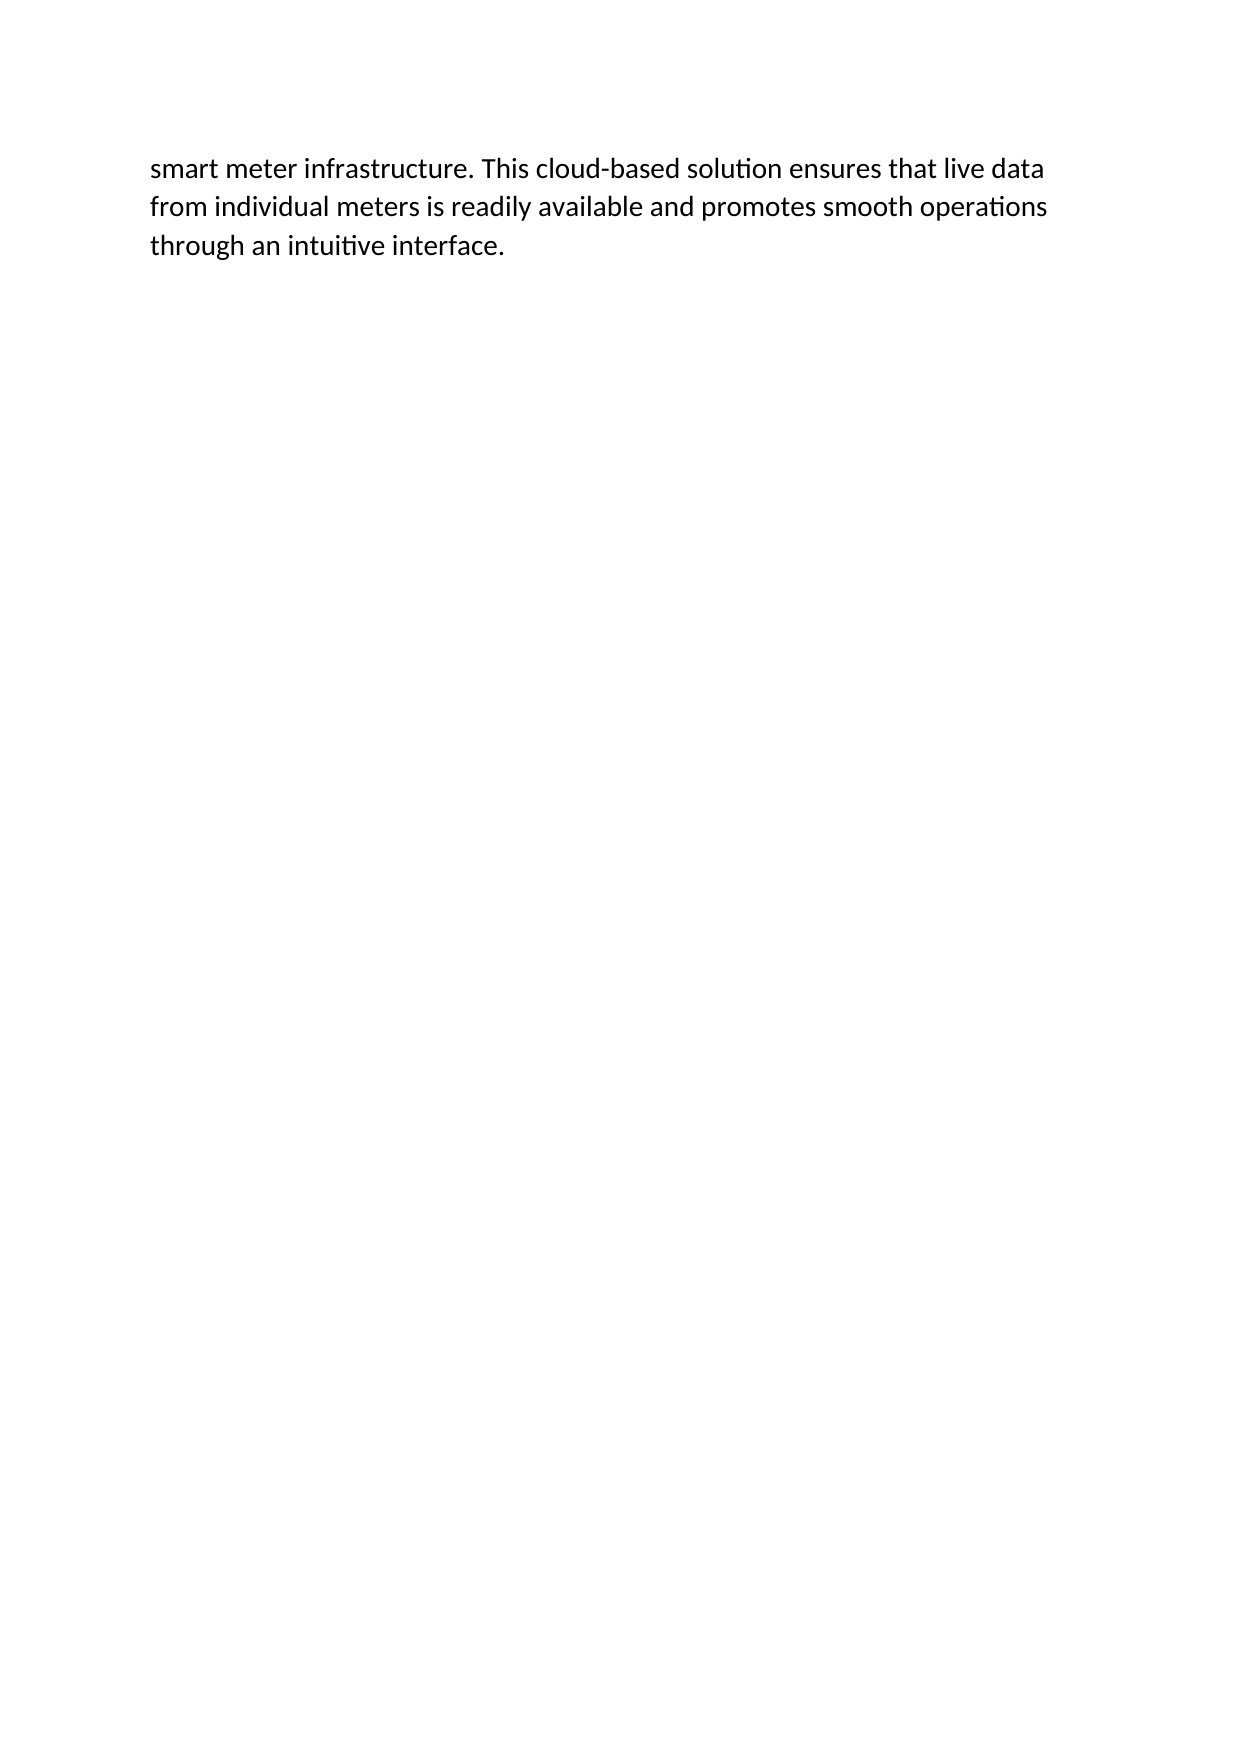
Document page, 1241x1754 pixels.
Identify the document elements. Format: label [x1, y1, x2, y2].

text [150, 150, 1090, 262]
